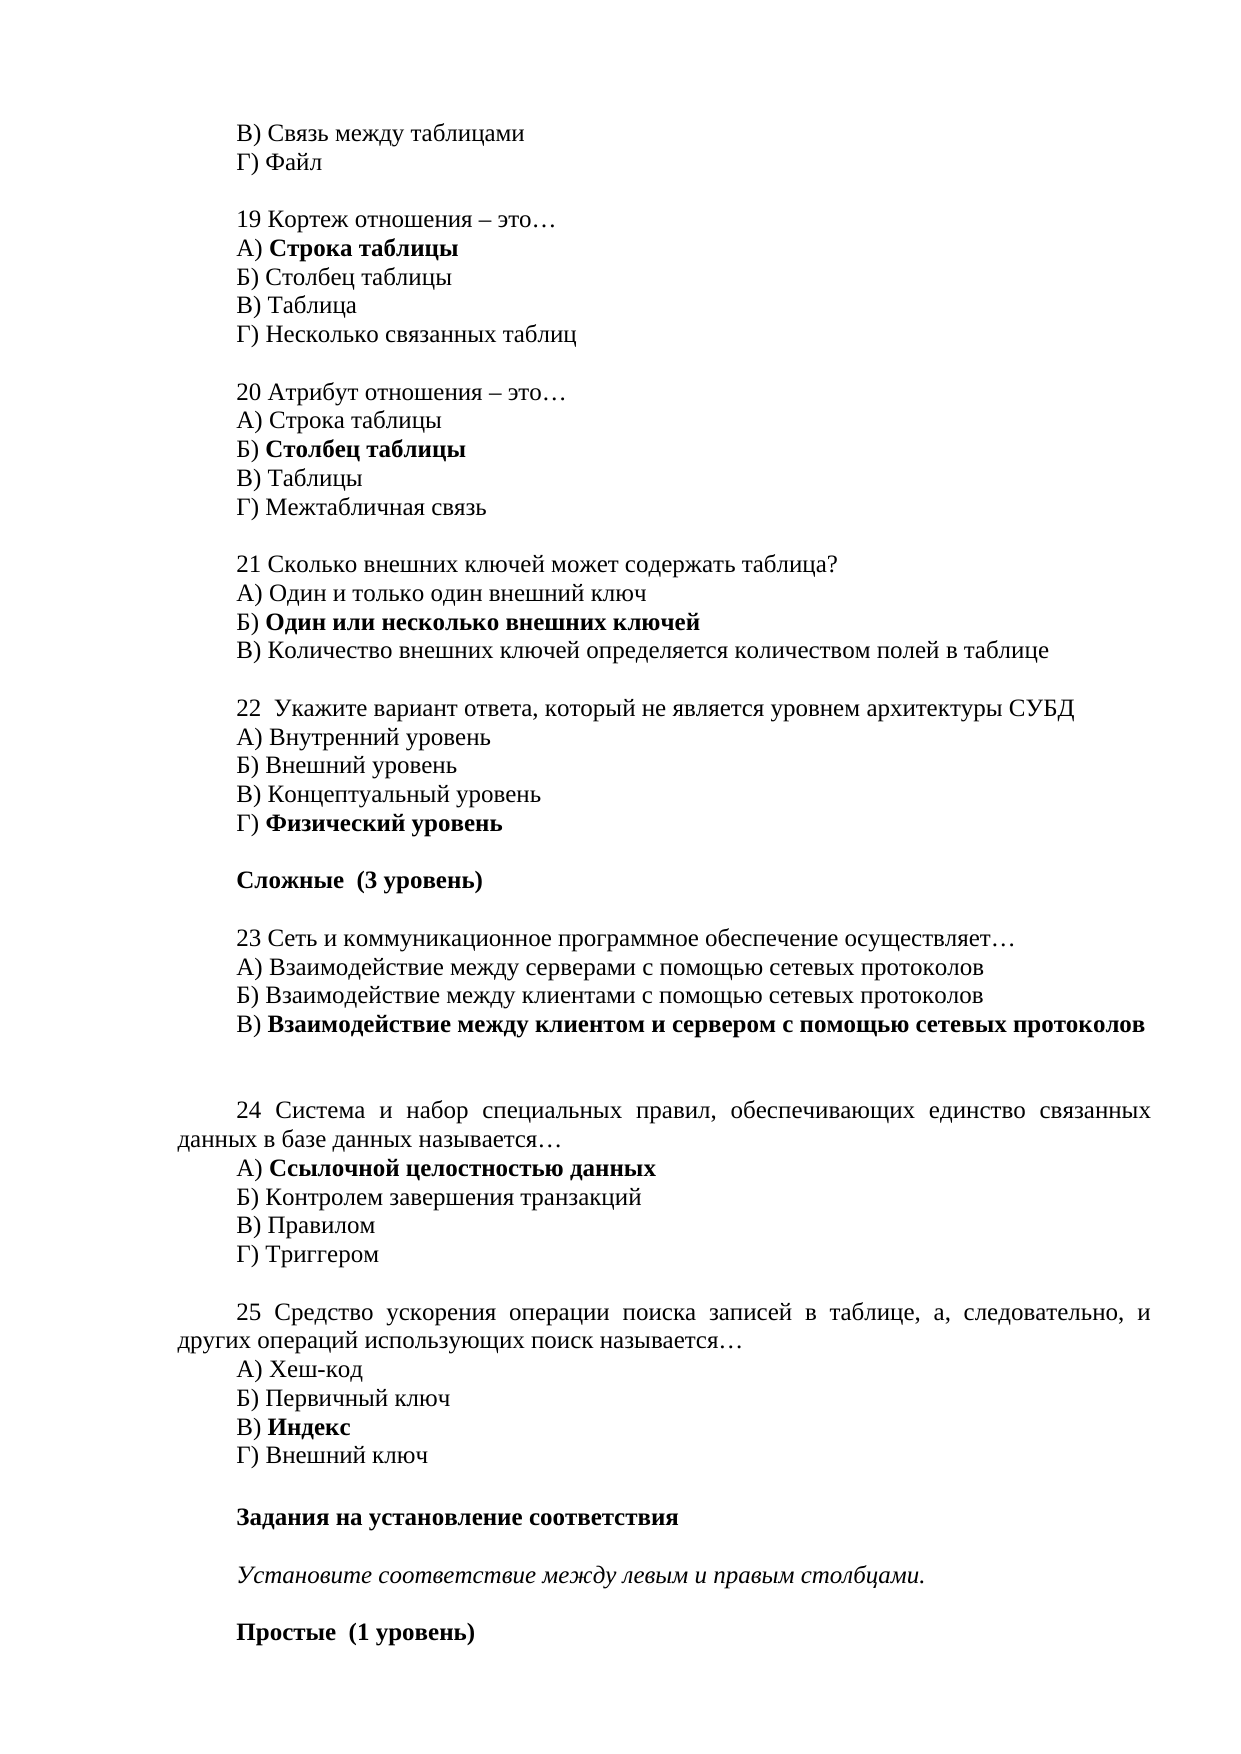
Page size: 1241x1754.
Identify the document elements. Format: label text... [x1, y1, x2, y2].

text Б) Внешний уровень [177, 751, 1152, 779]
text А) Хеш-код [236, 1354, 1152, 1383]
text 24 Система и набор специальных правил, обеспечивающих единство связанных данных в базе данных называется… [177, 1096, 1152, 1153]
text Б) Первичный ключ [236, 1383, 1152, 1412]
text Установите соответствие между левым и правым столбцами. [177, 1560, 1152, 1588]
text В) Связь между таблицами [177, 118, 1152, 147]
text Г) Файл [177, 147, 1152, 176]
text А) Ссылочной целостностью данных [177, 1153, 1152, 1182]
text Простые (1 уровень) [177, 1617, 1152, 1646]
text Б) Контролем завершения транзакций [177, 1182, 1152, 1211]
text В) Количество внешних ключей определяется количеством полей в таблице [177, 636, 1152, 664]
text А) Один и только один внешний ключ [177, 578, 1152, 607]
text В) Таблицы [177, 463, 1152, 492]
text Г) Межтабличная связь [177, 492, 1152, 521]
text 25 Средство ускорения операции поиска записей в таблице, а, следовательно, и других операций использующих поиск называется… [177, 1297, 1152, 1354]
text Г) Несколько связанных таблиц [177, 319, 1152, 348]
list Укажите вариант ответа, который не является уровнем архитектуры СУБД [236, 693, 1152, 722]
text Сложные (3 уровень) [177, 866, 1152, 894]
text 23 Сеть и коммуникационное программное обеспечение осуществляет… [177, 923, 1152, 952]
text Г) Триггером [177, 1239, 1152, 1268]
text Г) Внешний ключ [236, 1441, 1152, 1469]
text А) Взаимодействие между серверами с помощью сетевых протоколов [177, 952, 1152, 981]
text 21 Сколько внешних ключей может содержать таблица? [177, 549, 1152, 578]
text 19 Кортеж отношения – это… [177, 204, 1152, 233]
text 20 Атрибут отношения – это… [177, 377, 1152, 406]
text Задания на установление соответствия [177, 1502, 1152, 1531]
text В) Правилом [177, 1211, 1152, 1239]
text В) Индекс [236, 1412, 1152, 1441]
text В) Концептуальный уровень [177, 779, 1152, 808]
text В) Взаимодействие между клиентом и сервером с помощью сетевых протоколов [177, 1009, 1152, 1038]
text В) Таблица [177, 291, 1152, 319]
text А) Строка таблицы [177, 406, 1152, 434]
text Б) Столбец таблицы [177, 262, 1152, 291]
text Б) Столбец таблицы [177, 434, 1152, 463]
text Б) Один или несколько внешних ключей [177, 607, 1152, 636]
text Г) Физический уровень [177, 808, 1152, 837]
text А) Строка таблицы [177, 233, 1152, 262]
text А) Внутренний уровень [177, 722, 1152, 751]
text Б) Взаимодействие между клиентами с помощью сетевых протоколов [177, 981, 1152, 1009]
